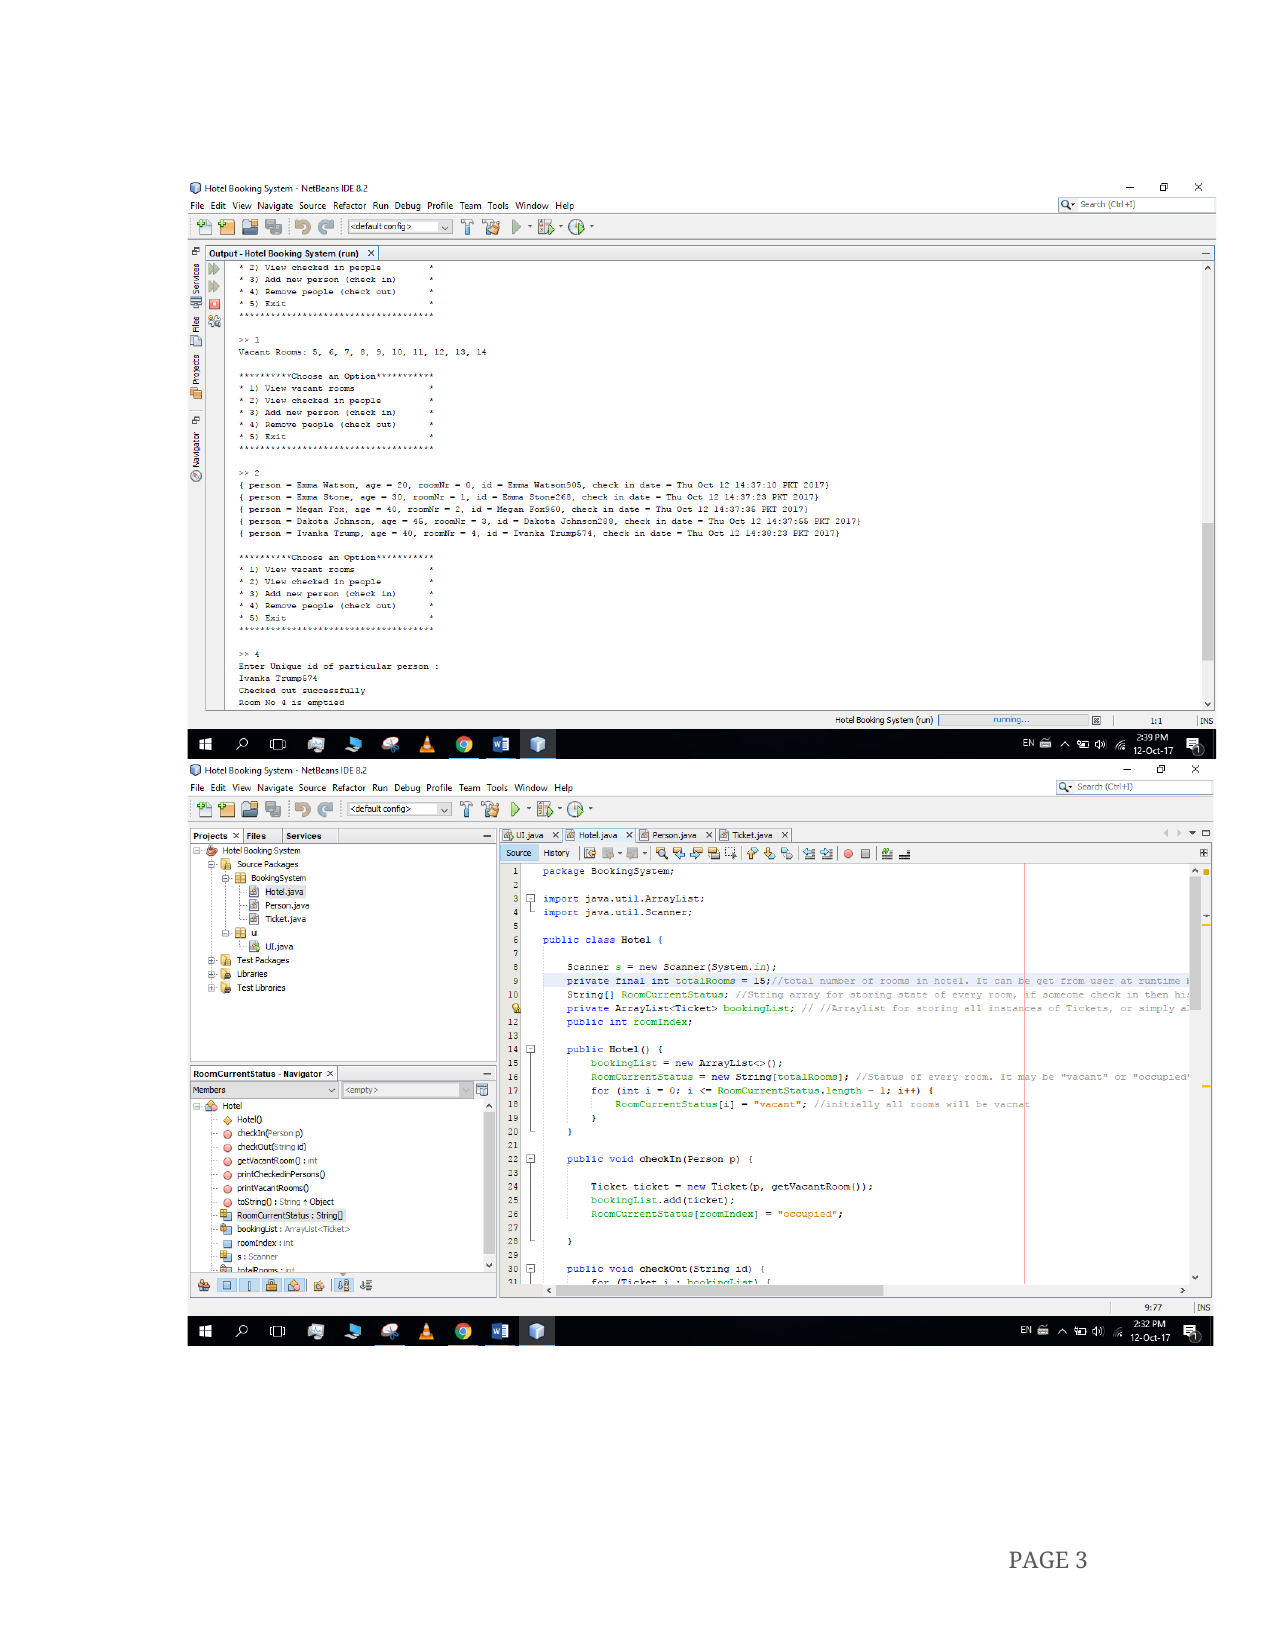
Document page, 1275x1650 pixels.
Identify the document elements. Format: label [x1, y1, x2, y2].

picture [187, 761, 1214, 1346]
picture [187, 180, 1217, 759]
